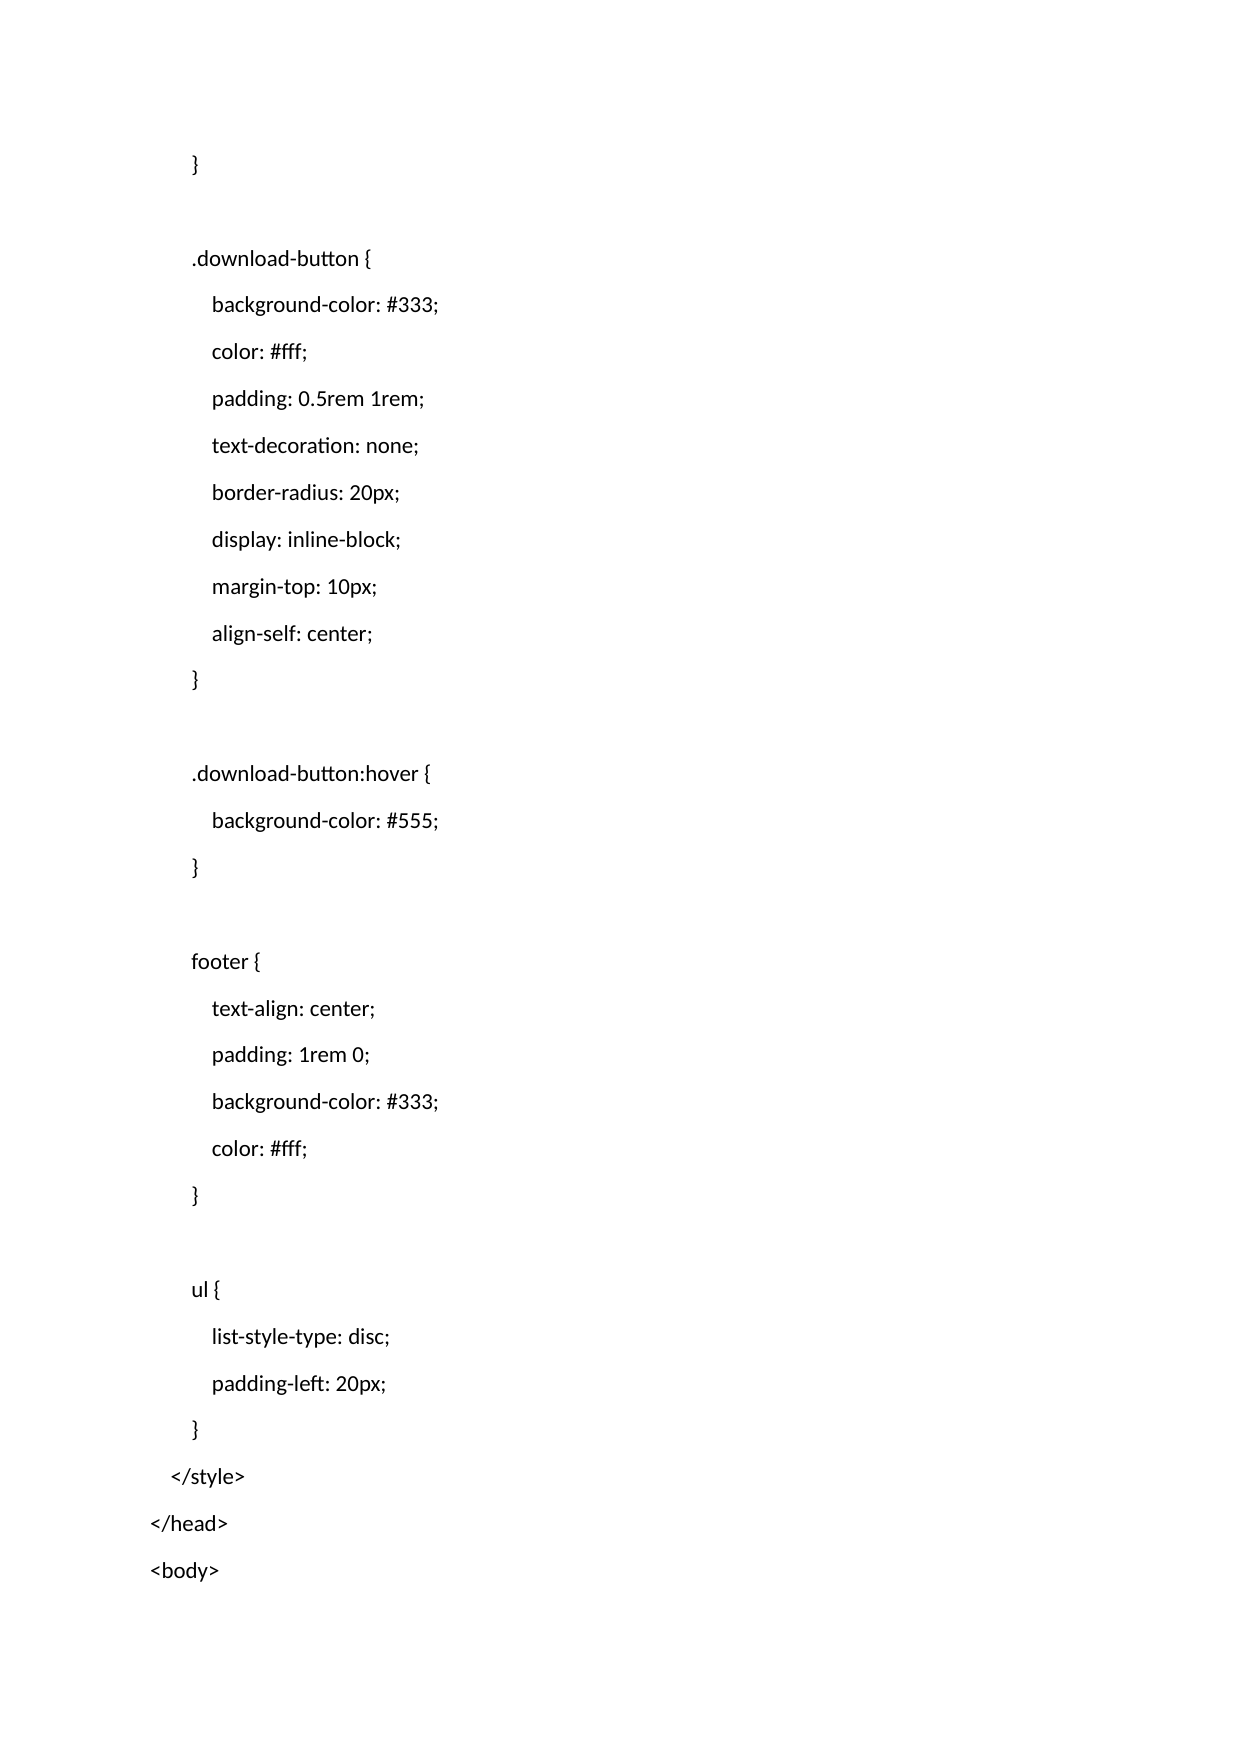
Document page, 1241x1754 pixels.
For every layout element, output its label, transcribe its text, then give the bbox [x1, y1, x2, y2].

text } [150, 853, 1090, 881]
text margin-top: 10px; [150, 572, 1090, 600]
text } [150, 1181, 1090, 1209]
text </head> [150, 1509, 1090, 1537]
text color: #fff; [150, 337, 1090, 366]
text } [150, 1416, 1090, 1444]
text text-decoration: none; [150, 431, 1090, 459]
text background-color: #333; [150, 291, 1090, 319]
text border-radius: 20px; [150, 478, 1090, 506]
text background-color: #333; [150, 1087, 1090, 1116]
text </style> [150, 1462, 1090, 1491]
text .download-button { [150, 244, 1090, 272]
text color: #fff; [150, 1134, 1090, 1162]
text padding: 1rem 0; [150, 1041, 1090, 1069]
text } [150, 150, 1090, 178]
text display: inline-block; [150, 525, 1090, 553]
text background-color: #555; [150, 806, 1090, 834]
text list-style-type: disc; [150, 1322, 1090, 1350]
text .download-button:hover { [150, 759, 1090, 787]
text align-self: center; [150, 619, 1090, 647]
text ul { [150, 1275, 1090, 1303]
text text-align: center; [150, 994, 1090, 1022]
text padding-left: 20px; [150, 1369, 1090, 1397]
text footer { [150, 947, 1090, 975]
text } [150, 666, 1090, 694]
text padding: 0.5rem 1rem; [150, 384, 1090, 412]
text <body> [150, 1556, 1090, 1584]
